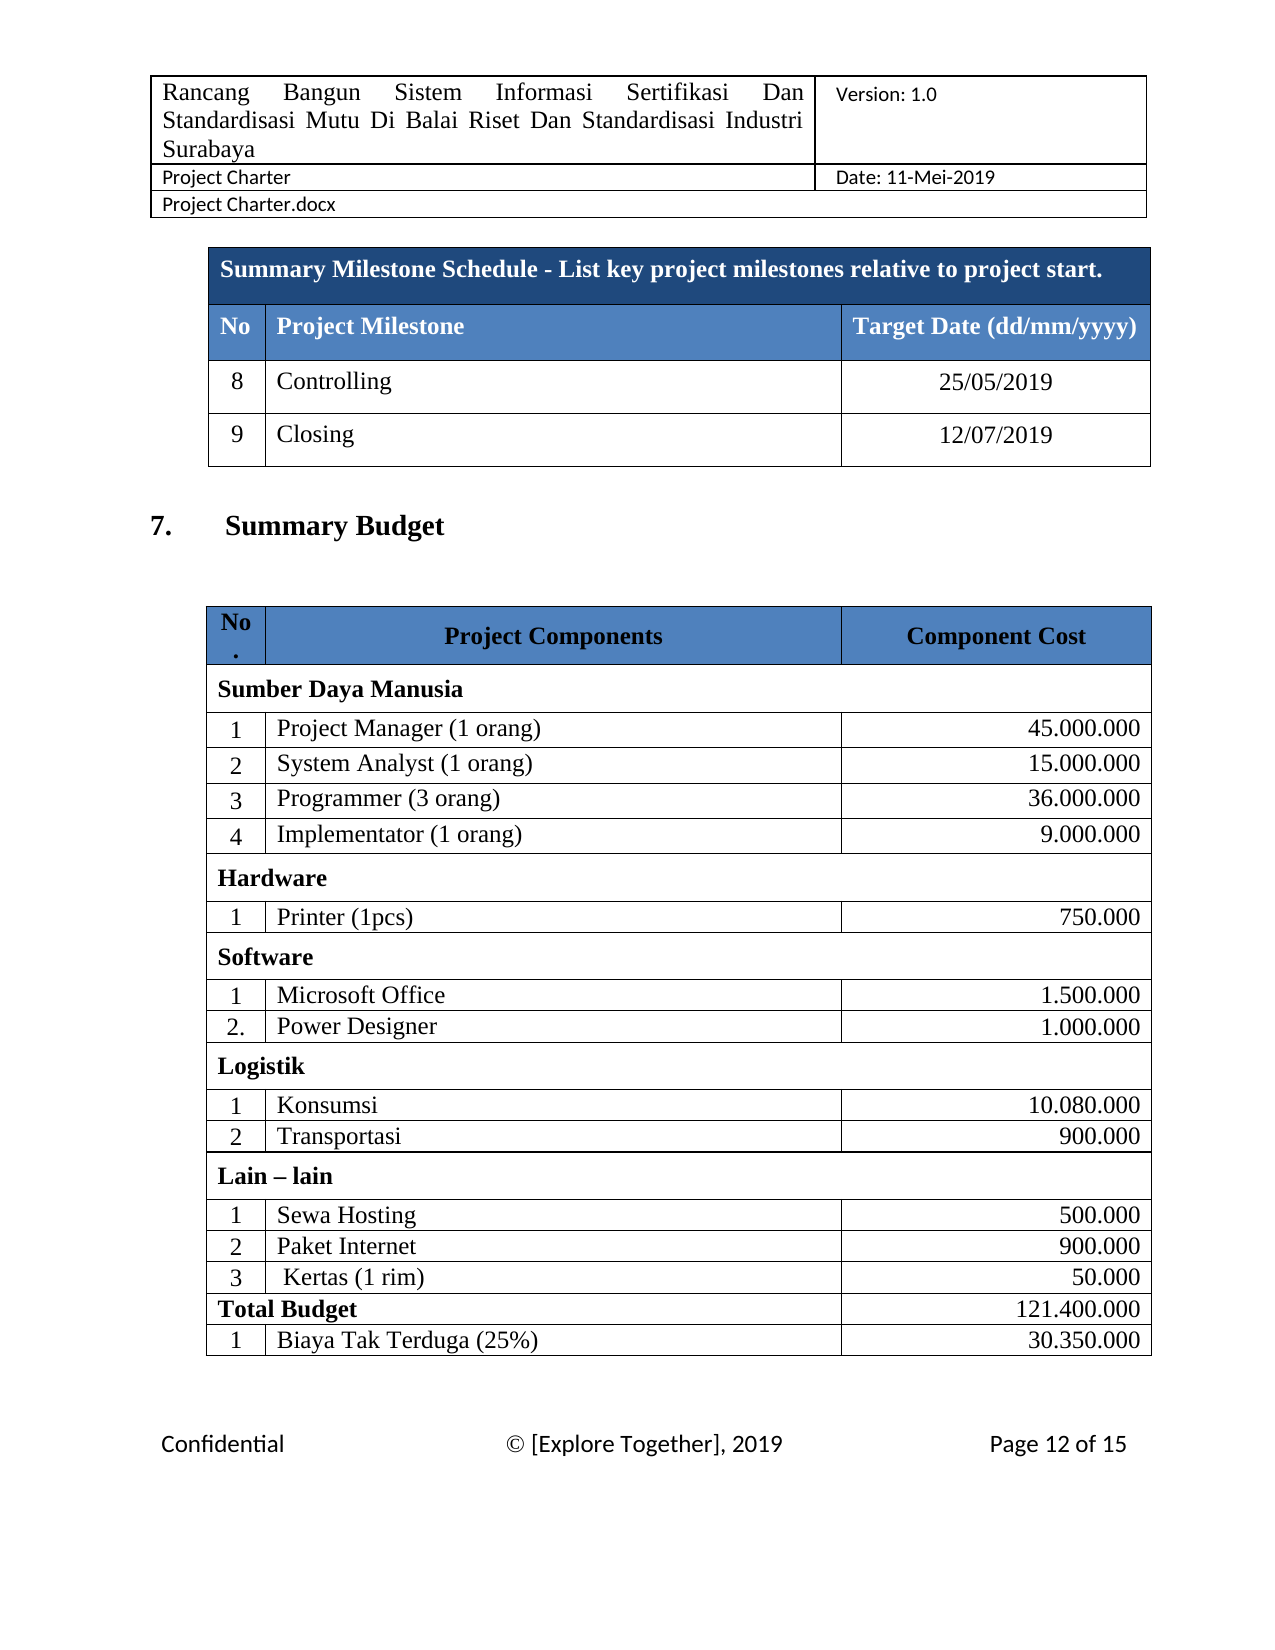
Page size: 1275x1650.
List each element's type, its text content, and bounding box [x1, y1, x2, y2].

table_cell Closing [266, 414, 841, 466]
table_cell 750.000 [842, 902, 1151, 932]
table_cell 1 [207, 1325, 265, 1355]
table_cell Printer (1pcs) [266, 902, 841, 932]
table_cell Sewa Hosting [266, 1200, 841, 1230]
table_cell Software [207, 933, 1151, 979]
table_header Project Components [266, 607, 841, 664]
table_cell 121.400.000 [842, 1294, 1151, 1324]
table_cell Controlling [266, 361, 841, 413]
table_cell Programmer (3 orang) [266, 784, 841, 818]
subtitle Summary Budget [150, 508, 1125, 542]
table_cell 36.000.000 [842, 784, 1151, 818]
table_cell 30.350.000 [842, 1325, 1151, 1355]
table_cell 12/07/2019 [842, 414, 1150, 466]
table_cell Power Designer [266, 1011, 841, 1042]
table_cell Target Date (dd/mm/yyyy) [842, 305, 1150, 360]
table_header No. [207, 607, 265, 664]
table_header Summary Milestone Schedule - List key project milestones relative to project start. [209, 248, 1150, 304]
table_cell Logistik [207, 1043, 1151, 1089]
table_cell 1 [207, 902, 265, 932]
table_cell 2 [207, 1121, 265, 1151]
table_cell 1 [207, 1200, 265, 1230]
table_cell 9.000.000 [842, 819, 1151, 853]
table_cell Paket Internet [266, 1231, 841, 1261]
table_cell 2 [207, 1231, 265, 1261]
table_cell 10.080.000 [842, 1090, 1151, 1120]
table_cell 2 [207, 748, 265, 782]
table_cell 3 [207, 784, 265, 818]
table_cell 500.000 [842, 1200, 1151, 1230]
table_cell Project Manager (1 orang) [266, 713, 841, 747]
table_cell 1 [207, 980, 265, 1010]
table_cell 9 [209, 414, 265, 466]
table_cell 8 [209, 361, 265, 413]
table_cell 25/05/2019 [842, 361, 1150, 413]
table_cell Biaya Tak Terduga (25%) [266, 1325, 841, 1355]
table_cell 900.000 [842, 1231, 1151, 1261]
table_cell Kertas (1 rim) [266, 1262, 841, 1292]
table_cell No [209, 305, 265, 360]
table_cell Lain – lain [207, 1153, 1151, 1199]
table_cell Transportasi [266, 1121, 841, 1151]
table_cell 1.500.000 [842, 980, 1151, 1010]
table_cell 1 [207, 713, 265, 747]
table_cell Implementator (1 orang) [266, 819, 841, 853]
table_cell 50.000 [842, 1262, 1151, 1292]
table_cell Konsumsi [266, 1090, 841, 1120]
table_cell Hardware [207, 854, 1151, 901]
table_cell Project Milestone [266, 305, 841, 360]
table_cell 1.000.000 [842, 1011, 1151, 1042]
table_cell 1 [207, 1090, 265, 1120]
table_cell 15.000.000 [842, 748, 1151, 782]
table_cell 2. [207, 1011, 265, 1042]
table_cell Microsoft Office [266, 980, 841, 1010]
table_cell 4 [207, 819, 265, 853]
table_header Component Cost [842, 607, 1151, 664]
table_cell Total Budget [207, 1294, 841, 1324]
table_cell 3 [207, 1262, 265, 1292]
table_cell Sumber Daya Manusia [207, 665, 1151, 712]
table_cell System Analyst (1 orang) [266, 748, 841, 782]
table_cell 45.000.000 [842, 713, 1151, 747]
table_cell 900.000 [842, 1121, 1151, 1151]
